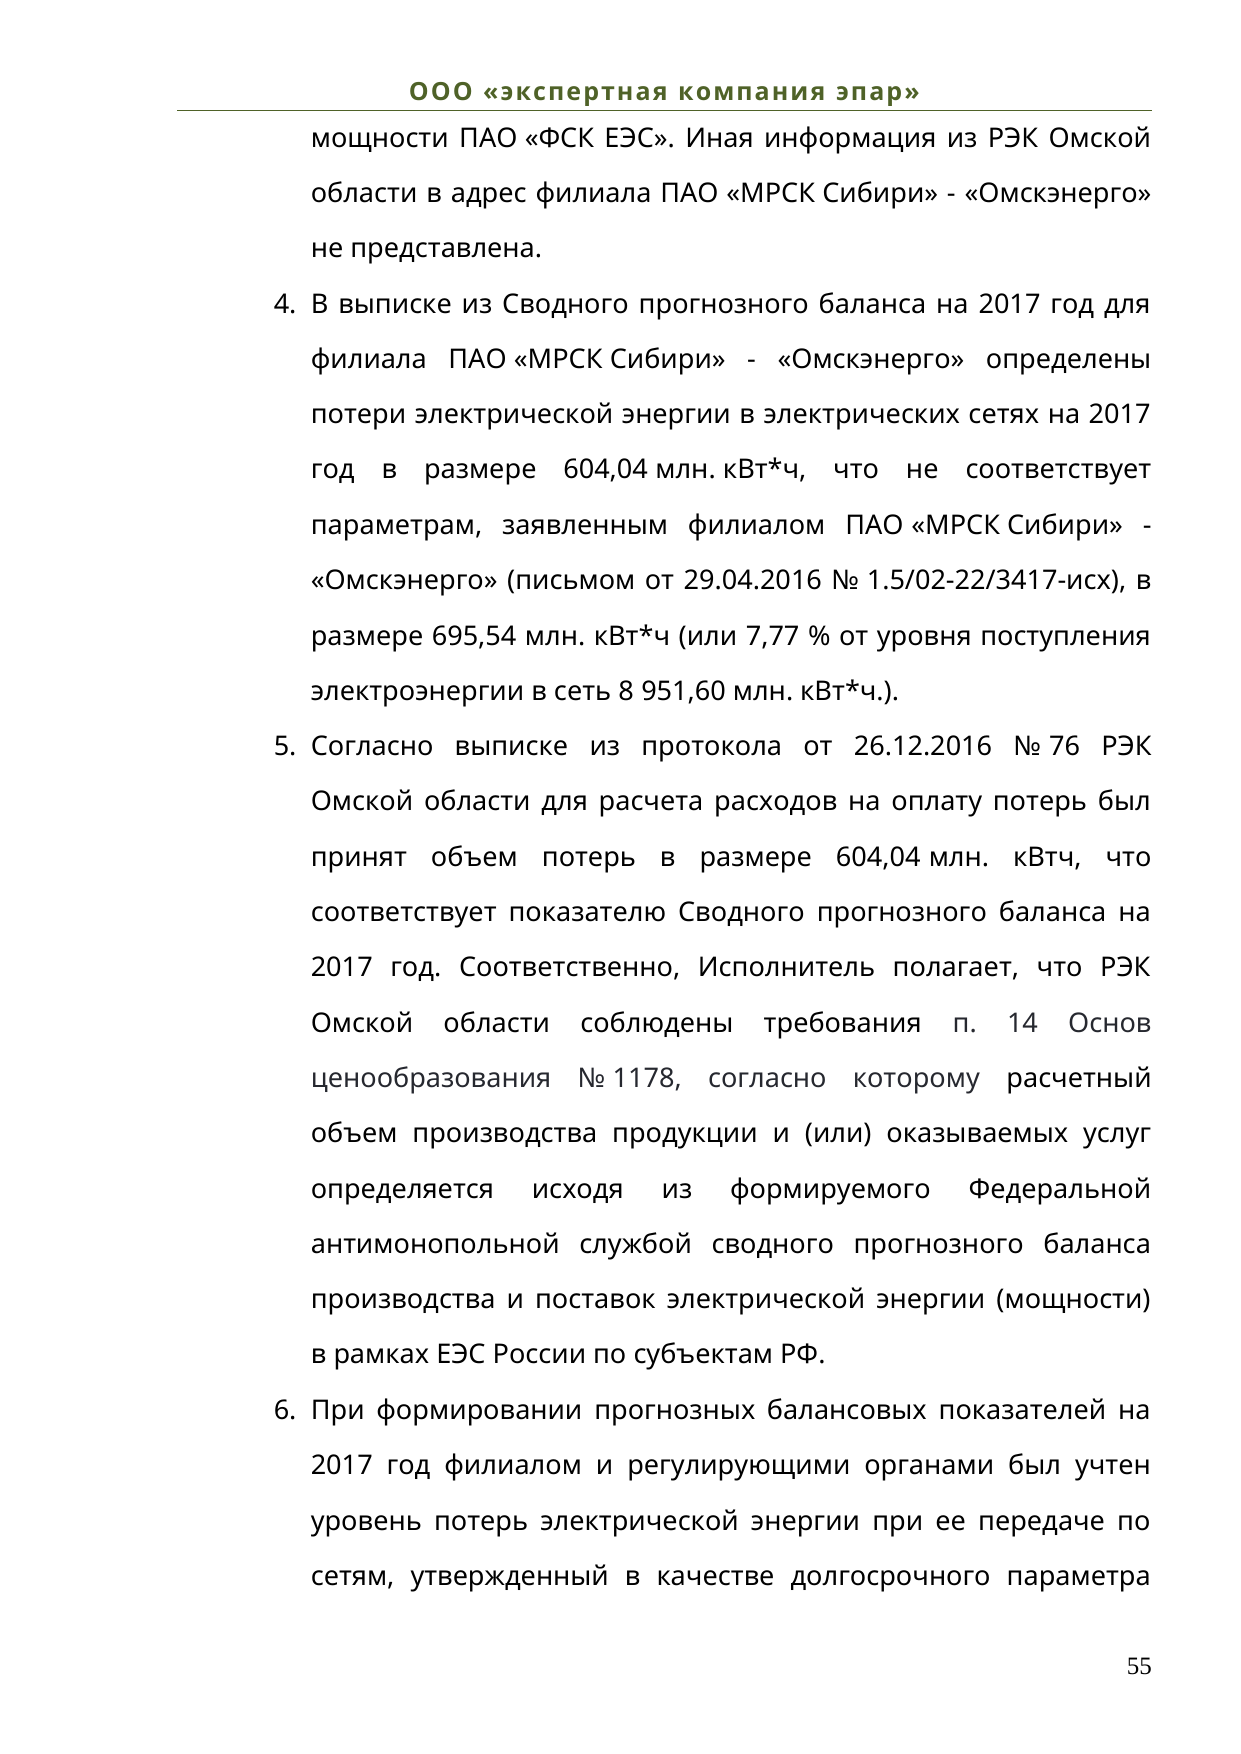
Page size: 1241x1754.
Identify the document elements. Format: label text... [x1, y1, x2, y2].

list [273, 1390, 1152, 1593]
list В выписке из Сводного прогнозного баланса на 2017 год для филиала ПАО «МРСК Сибири» - «Омскэнерго» определены потери электрической энергии в электрических сетях на 2017 год в размере 604,04 млн. кВт*ч, что не соответствует параметрам, заявленным филиалом ПАО «МРСК Сибири» - «Омскэнерго» (письмом от 29.04.2016 № 1.5/02-22/3417-исх), в размере 695,54 млн. кВт*ч (или 7,77 % от уровня поступления электроэнергии в сеть 8 951,60 млн. кВт*ч.). [273, 284, 1152, 708]
list Согласно выписке из протокола от 26.12.2016 № 76 РЭК Омской области для расчета расходов на оплату потерь был принят объем потерь в размере 604,04 млн. кВтч, что соответствует показателю Сводного прогнозного баланса на 2017 год. Соответственно, Исполнитель полагает, что РЭК Омской области соблюдены требования п. 14 Основ ценообразования № 1178, согласно которому расчетный объем производства продукции и (или) оказываемых услуг определяется исходя из формируемого Федеральной антимонопольной службой сводного прогнозного баланса производства и поставок электрической энергии (мощности) в рамках ЕЭС России по субъектам РФ. [273, 727, 1152, 1372]
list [273, 118, 1152, 266]
